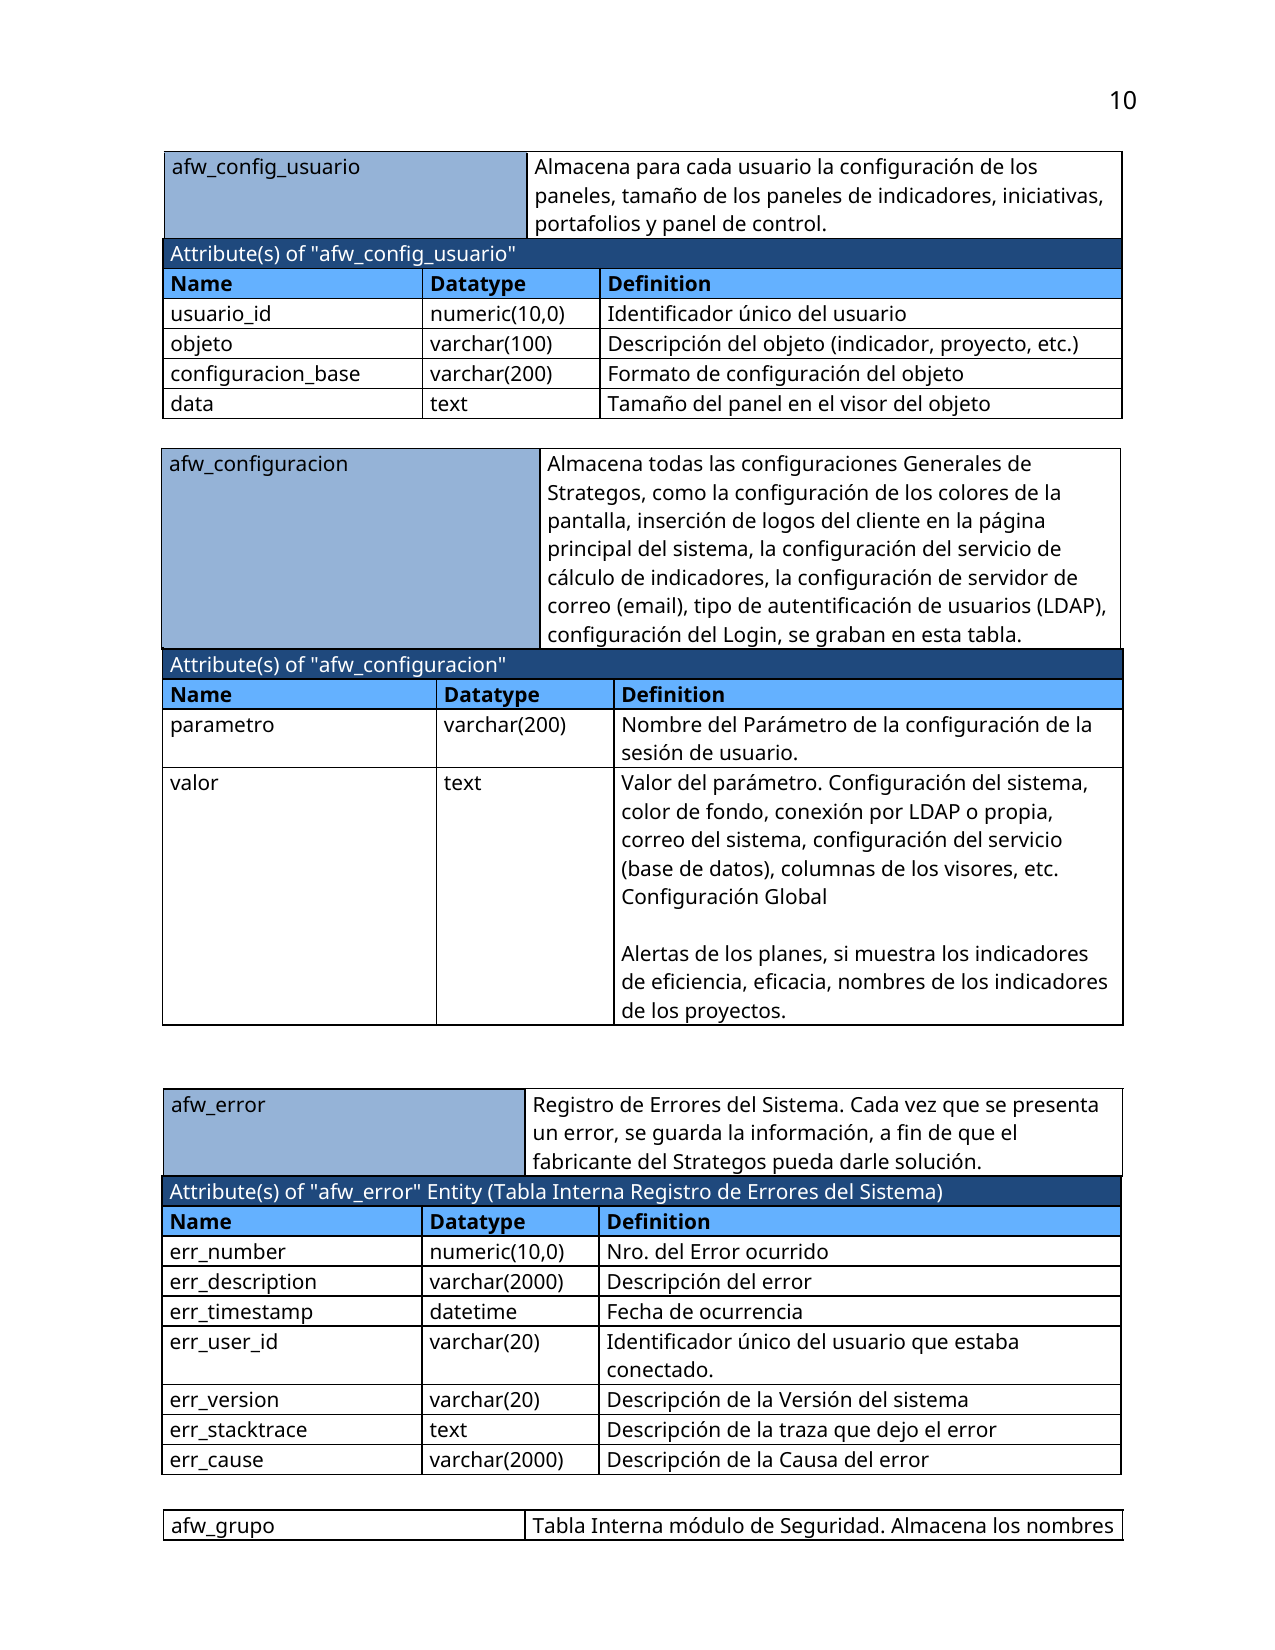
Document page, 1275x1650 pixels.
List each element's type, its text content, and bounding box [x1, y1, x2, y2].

table_cell err_description [163, 1267, 421, 1295]
table_cell text [437, 768, 613, 1024]
table_cell varchar(200) [437, 710, 613, 767]
table_cell Identificador único del usuario que estaba conectado. [600, 1327, 1120, 1384]
table_header afw_error [164, 1090, 524, 1175]
table_cell err_stacktrace [163, 1415, 421, 1444]
table_cell Definition [615, 680, 1122, 708]
table_cell configuracion_base [164, 359, 422, 388]
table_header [526, 1511, 1122, 1539]
table_cell numeric(10,0) [423, 299, 599, 328]
table_cell varchar(2000) [423, 1267, 598, 1295]
table_cell Descripción de la Versión del sistema [600, 1385, 1120, 1414]
table_cell Attribute(s) of "afw_error" Entity (Tabla Interna Registro de Errores del Sistema) [163, 1177, 1120, 1205]
table_cell Descripción de la traza que dejo el error [600, 1415, 1120, 1444]
table_header Almacena para cada usuario la configuración de los paneles, tamaño de los paneles de indicadores, iniciativas, portafolios y panel de control. [528, 152, 1121, 238]
table_cell varchar(100) [423, 329, 599, 358]
table_cell data [164, 389, 422, 418]
table_cell Attribute(s) of "afw_config_usuario" [164, 239, 1121, 268]
table_cell err_version [163, 1385, 421, 1414]
table_cell Descripción del objeto (indicador, proyecto, etc.) [601, 329, 1121, 358]
table_header Registro de Errores del Sistema. Cada vez que se presenta un error, se guarda la información, a fin de que el fabricante del Strategos pueda darle solución. [526, 1089, 1122, 1175]
table_cell Definition [600, 1207, 1120, 1235]
table_cell Formato de configuración del objeto [601, 359, 1121, 388]
table_cell Attribute(s) of "afw_configuracion" [163, 650, 1122, 678]
table_header afw_grupo [164, 1511, 524, 1539]
table_cell text [423, 389, 599, 418]
table_cell Datatype [423, 269, 599, 298]
table_cell Name [164, 269, 422, 298]
table_cell datetime [423, 1297, 598, 1325]
table_cell Definition [601, 269, 1121, 298]
table_cell err_cause [163, 1445, 421, 1474]
table_cell Fecha de ocurrencia [600, 1297, 1120, 1325]
table_cell varchar(20) [423, 1385, 598, 1414]
table_cell numeric(10,0) [423, 1237, 598, 1265]
table_header afw_configuracion [162, 449, 539, 648]
table_cell parametro [163, 710, 436, 767]
table_cell text [423, 1415, 598, 1444]
table_cell valor [163, 768, 436, 1024]
table_cell Descripción de la Causa del error [600, 1445, 1120, 1474]
table_cell err_user_id [163, 1327, 421, 1384]
table_cell Name [163, 1207, 421, 1235]
table_cell Datatype [423, 1207, 598, 1235]
table_header Almacena todas las configuraciones Generales de Strategos, como la configuración de los colores de la pantalla, inserción de logos del cliente en la página principal del sistema, la configuración del servicio de cálculo de indicadores, la configuración de servidor de correo (email), tipo de autentificación de usuarios (LDAP), configuración del Login, se graban en esta tabla. [541, 449, 1120, 648]
table_cell Datatype [437, 680, 613, 708]
table_cell Identificador único del usuario [601, 299, 1121, 328]
table_cell varchar(20) [423, 1327, 598, 1384]
table_cell varchar(2000) [423, 1445, 598, 1474]
table_cell err_timestamp [163, 1297, 421, 1325]
table_cell Nombre del Parámetro de la configuración de la sesión de usuario. [615, 710, 1122, 767]
table_cell varchar(200) [423, 359, 599, 388]
table_cell usuario_id [164, 299, 422, 328]
table_cell Nro. del Error ocurrido [600, 1237, 1120, 1265]
table_cell Name [163, 680, 436, 708]
table_cell objeto [164, 329, 422, 358]
table_cell err_number [163, 1237, 421, 1265]
table_cell Descripción del error [600, 1267, 1120, 1295]
table_cell Tamaño del panel en el visor del objeto [601, 389, 1121, 418]
table_header afw_config_usuario [165, 152, 527, 238]
table_cell Valor del parámetro. Configuración del sistema, color de fondo, conexión por LDAP o propia, correo del sistema, configuración del servicio (base de datos), columnas de los visores, etc. Configuración Global Alertas de los planes, si muestra los indicadores de eficiencia, eficacia, nombres de los indicadores de los proyectos. [615, 768, 1122, 1024]
